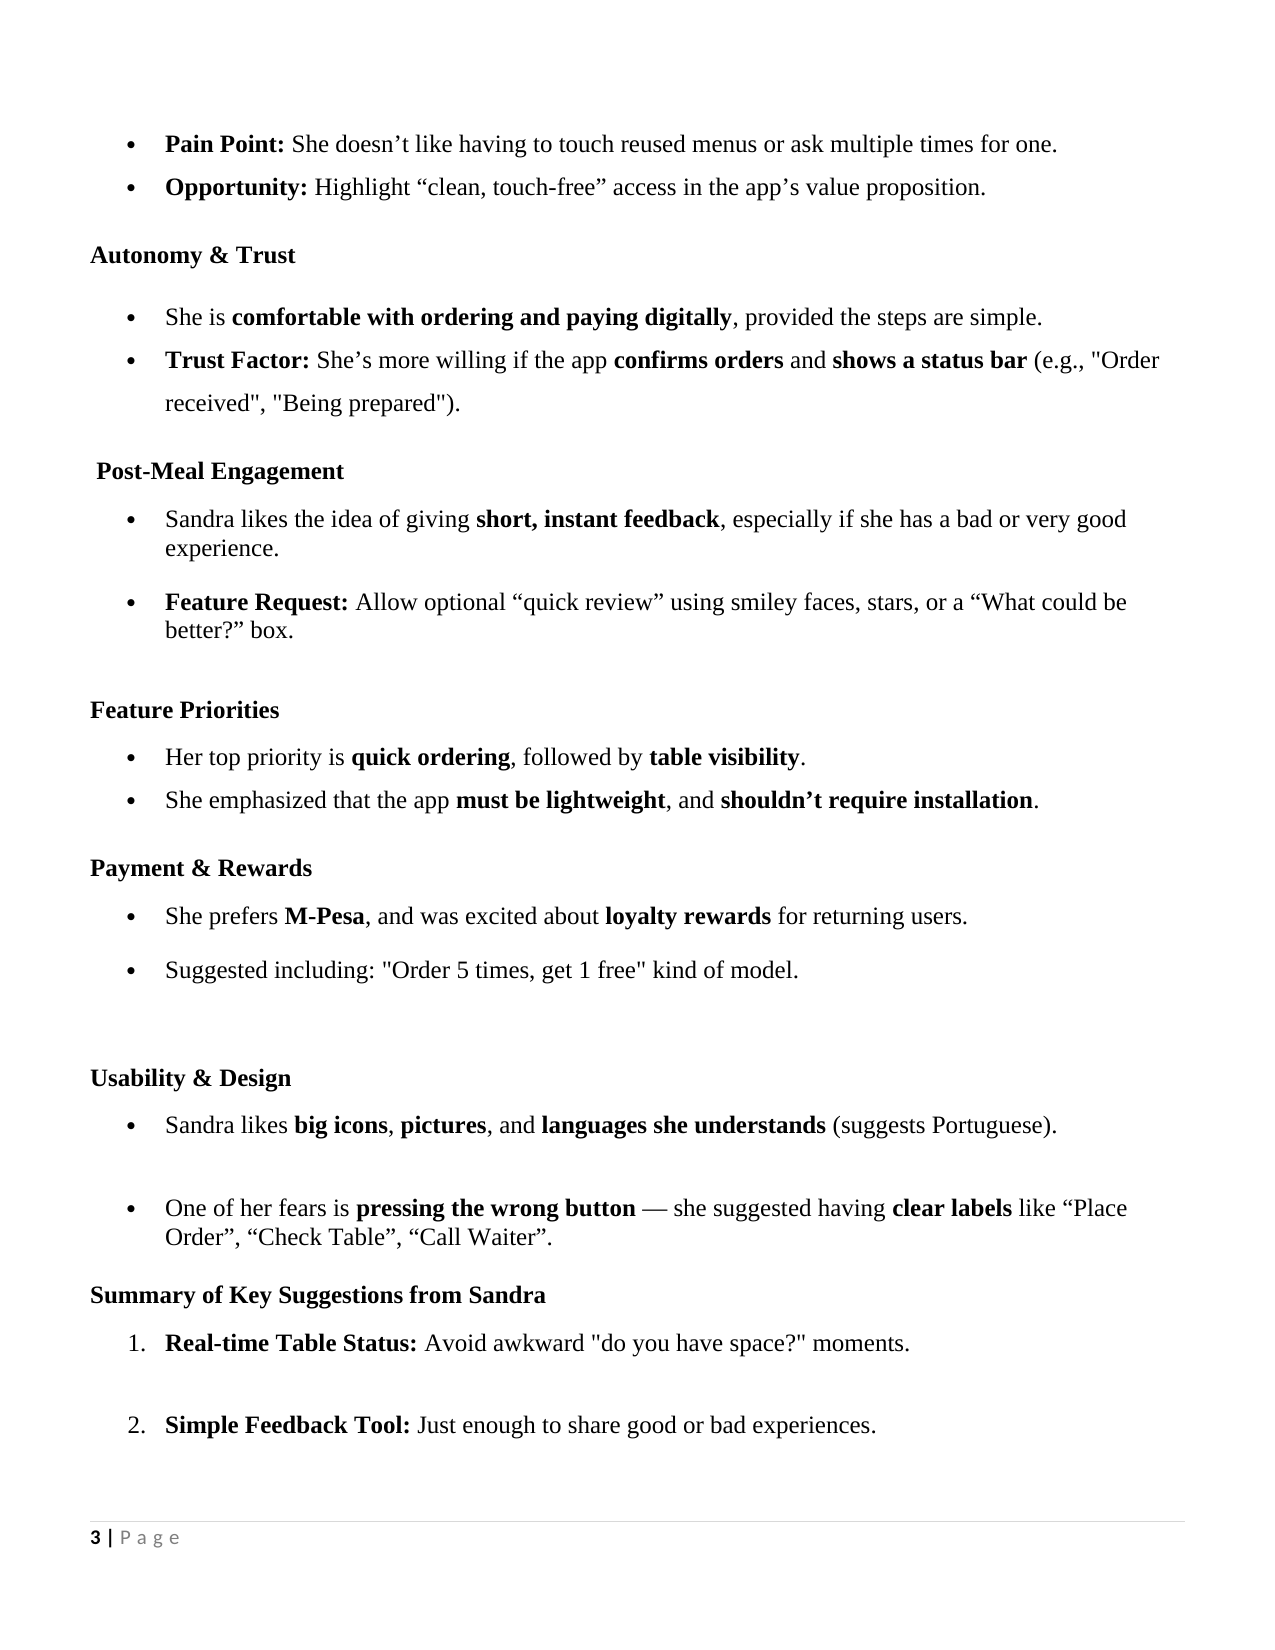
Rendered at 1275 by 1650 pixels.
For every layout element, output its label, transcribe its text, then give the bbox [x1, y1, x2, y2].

text Autonomy & Trust [90, 240, 1185, 269]
text Summary of Key Suggestions from Sandra [90, 1280, 1185, 1309]
list Her top priority is quick ordering, followed by table visibility. [127, 742, 1185, 771]
text Usability & Design [90, 1063, 1185, 1092]
list She emphasized that the app must be lightweight, and shouldn’t require installation. [127, 785, 1185, 814]
list Simple Feedback Tool: Just enough to share good or bad experiences. [127, 1411, 1185, 1465]
text Post-Meal Engagement [90, 456, 1185, 485]
list She prefers M-Pesa, and was excited about loyalty rewards for returning users. [127, 901, 1185, 955]
list Suggested including: "Order 5 times, get 1 free" kind of model. [127, 955, 1185, 1038]
list Opportunity: Highlight “clean, touch-free” access in the app’s value proposition. [127, 172, 1185, 201]
text Feature Priorities [90, 695, 1185, 723]
list Pain Point: She doesn’t like having to touch reused menus or ask multiple times for one. [127, 129, 1185, 158]
list Real-time Table Status: Avoid awkward "do you have space?" moments. [127, 1328, 1185, 1411]
text Payment & Rewards [90, 853, 1185, 882]
list Sandra likes the idea of giving short, instant feedback, especially if she has a bad or very good experience. [127, 504, 1185, 587]
list Sandra likes big icons, pictures, and languages she understands (suggests Portuguese). [127, 1111, 1185, 1193]
list One of her fears is pressing the wrong button — she suggested having clear labels like “Place Order”, “Check Table”, “Call Waiter”. [127, 1193, 1185, 1251]
list Feature Request: Allow optional “quick review” using smiley faces, stars, or a “What could be better?” box. [127, 587, 1185, 670]
list Trust Factor: She’s more willing if the app confirms orders and shows a status bar (e.g., "Order received", "Being prepared"). [127, 345, 1185, 417]
list She is comfortable with ordering and paying digitally, provided the steps are simple. [127, 302, 1185, 331]
